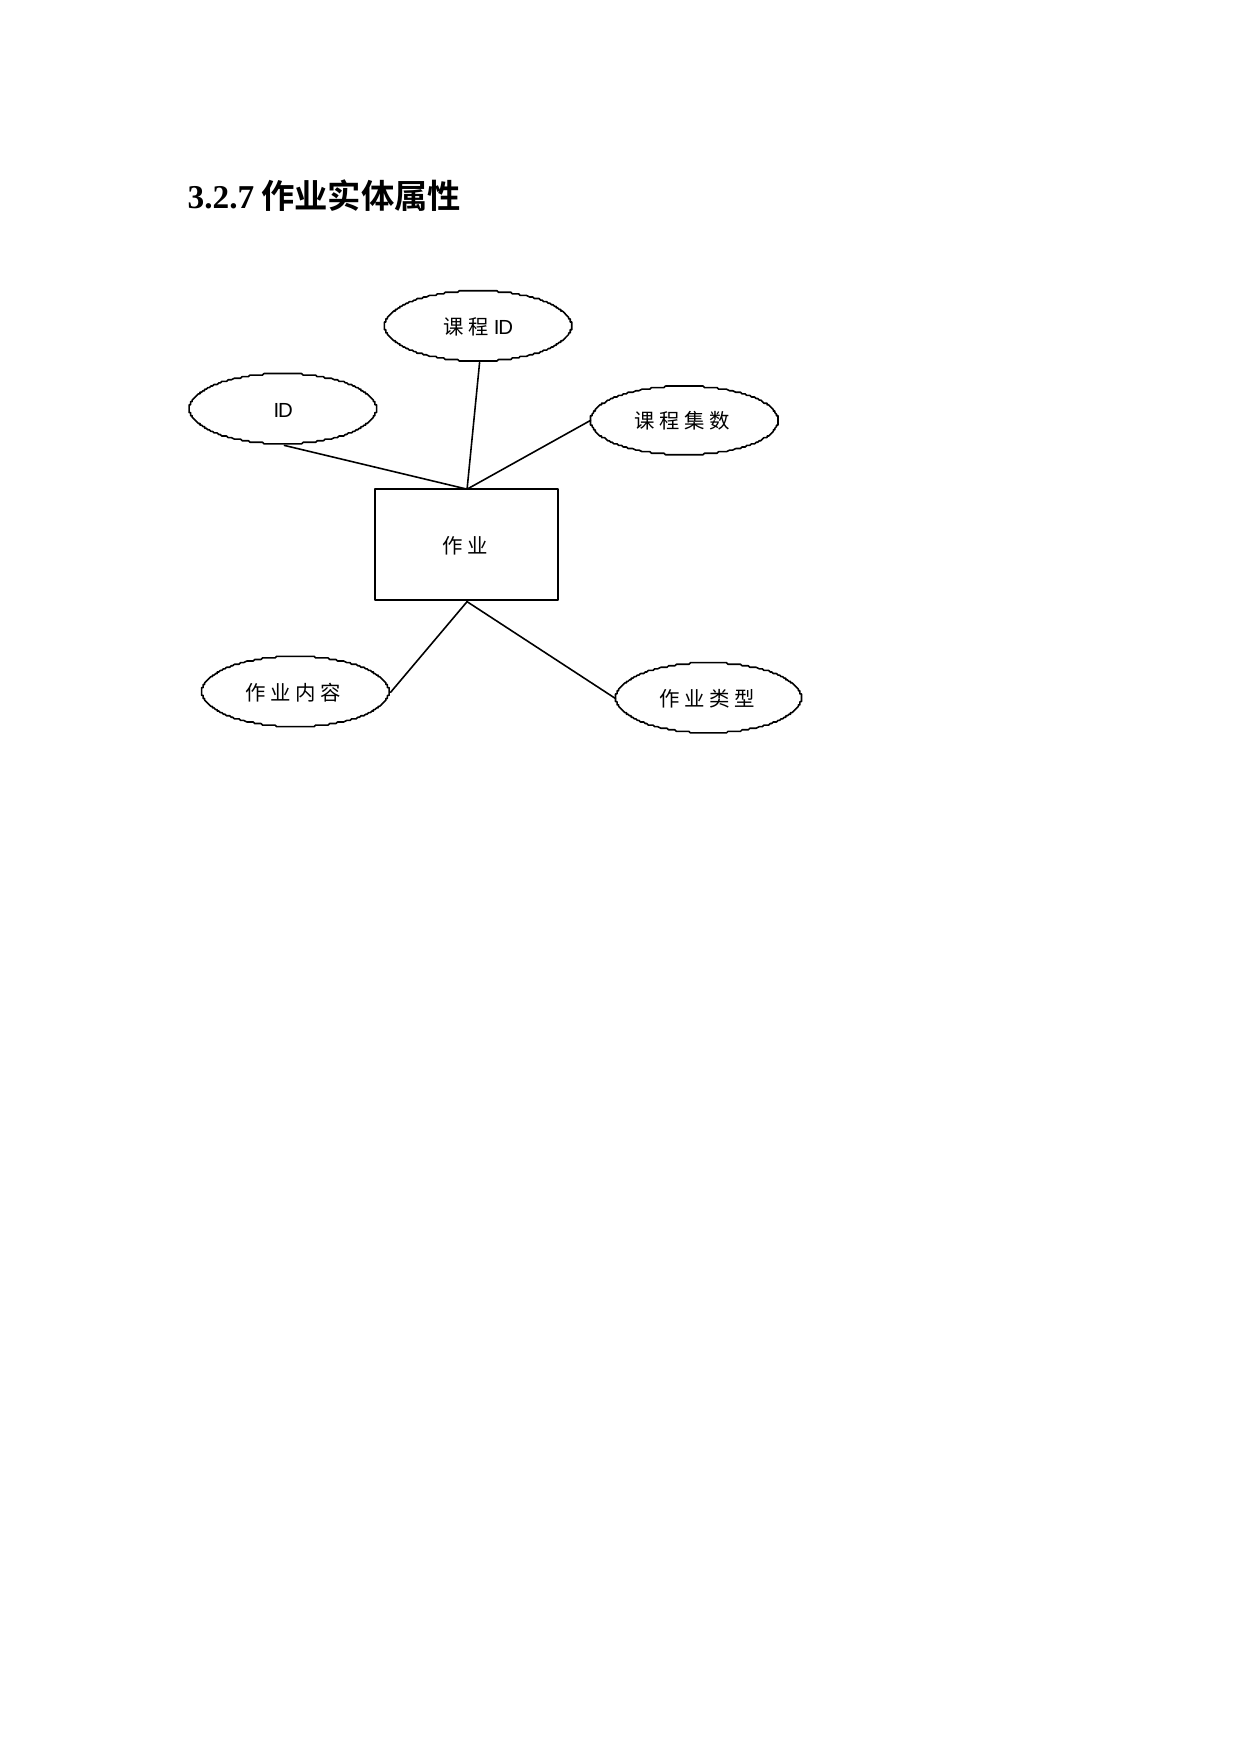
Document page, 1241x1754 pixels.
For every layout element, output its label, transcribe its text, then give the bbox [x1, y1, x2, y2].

subtitle 3.2.7作业实体属性 [187, 162, 1053, 227]
